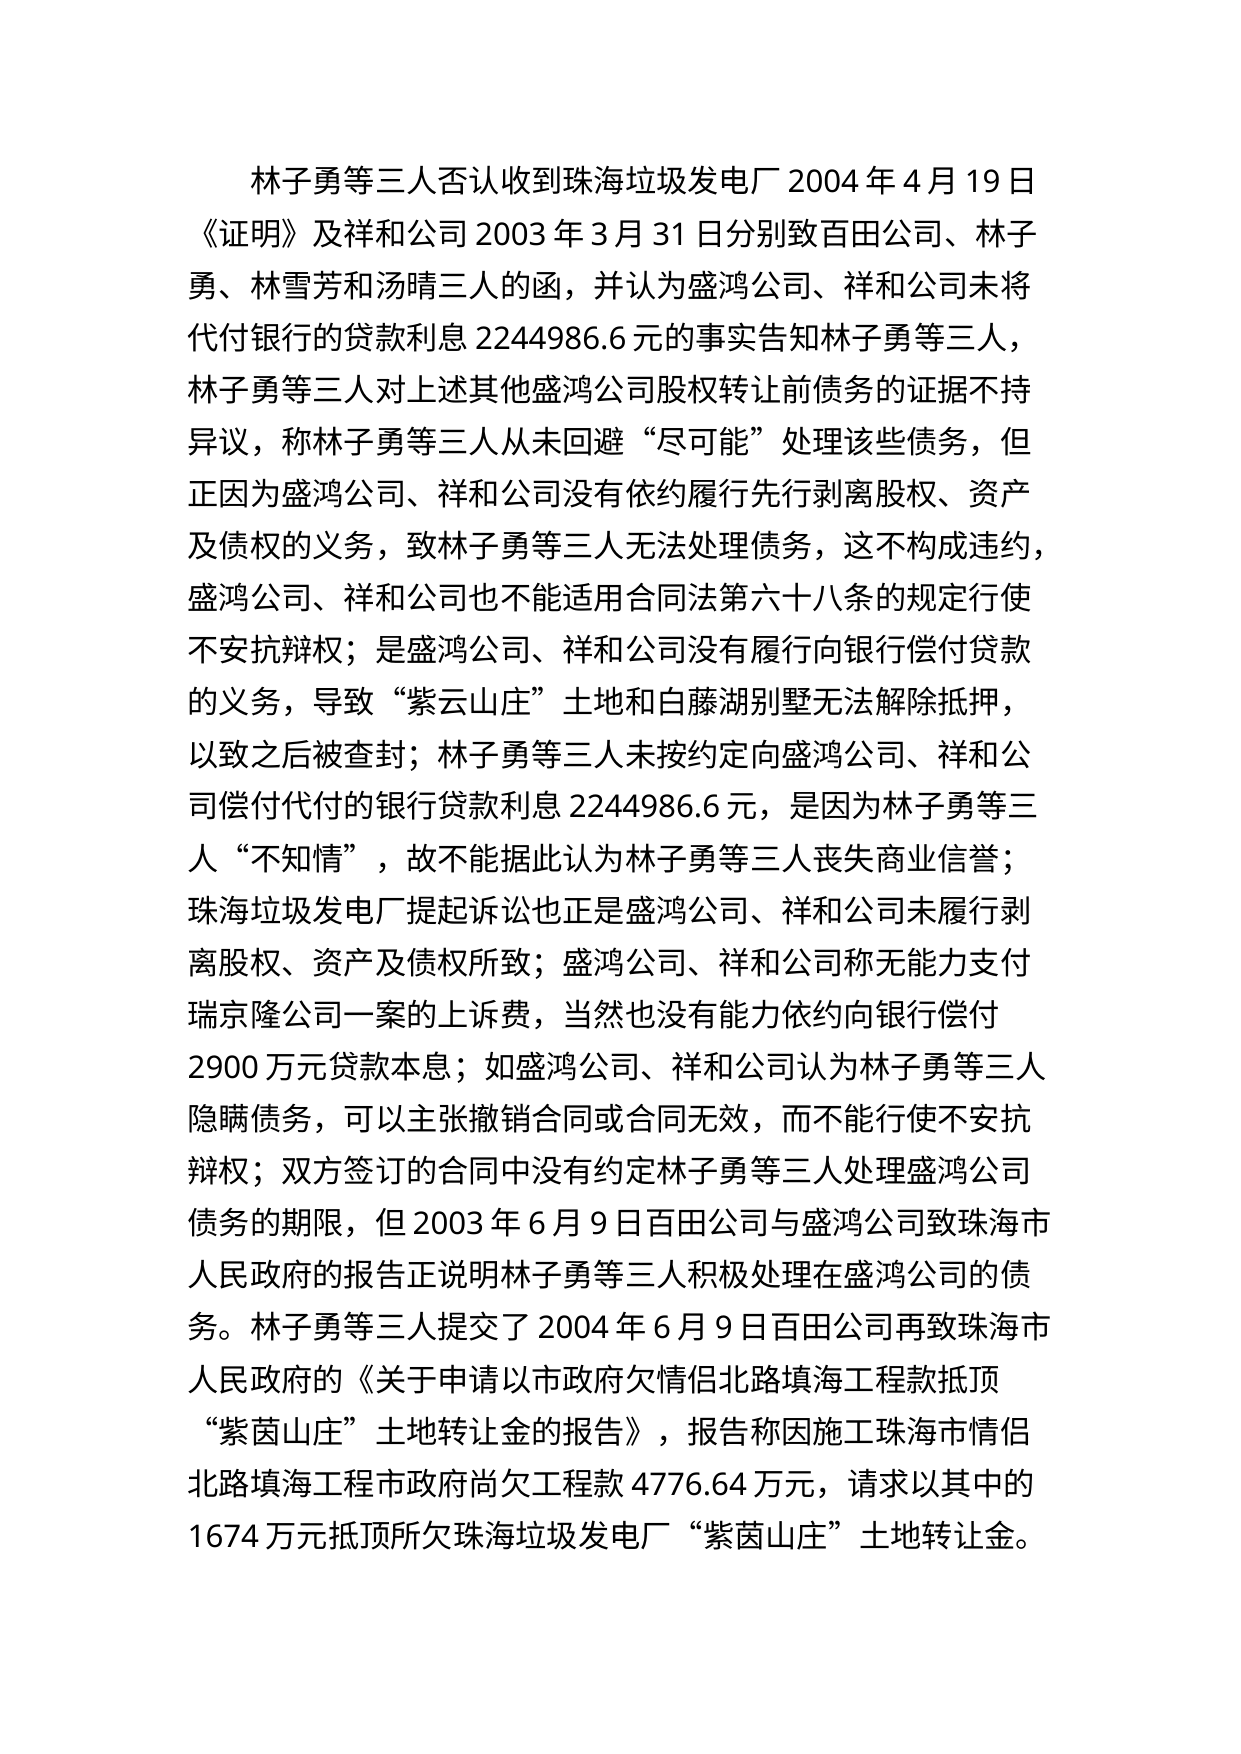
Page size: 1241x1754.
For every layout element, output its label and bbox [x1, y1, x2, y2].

text [187, 150, 1053, 1556]
